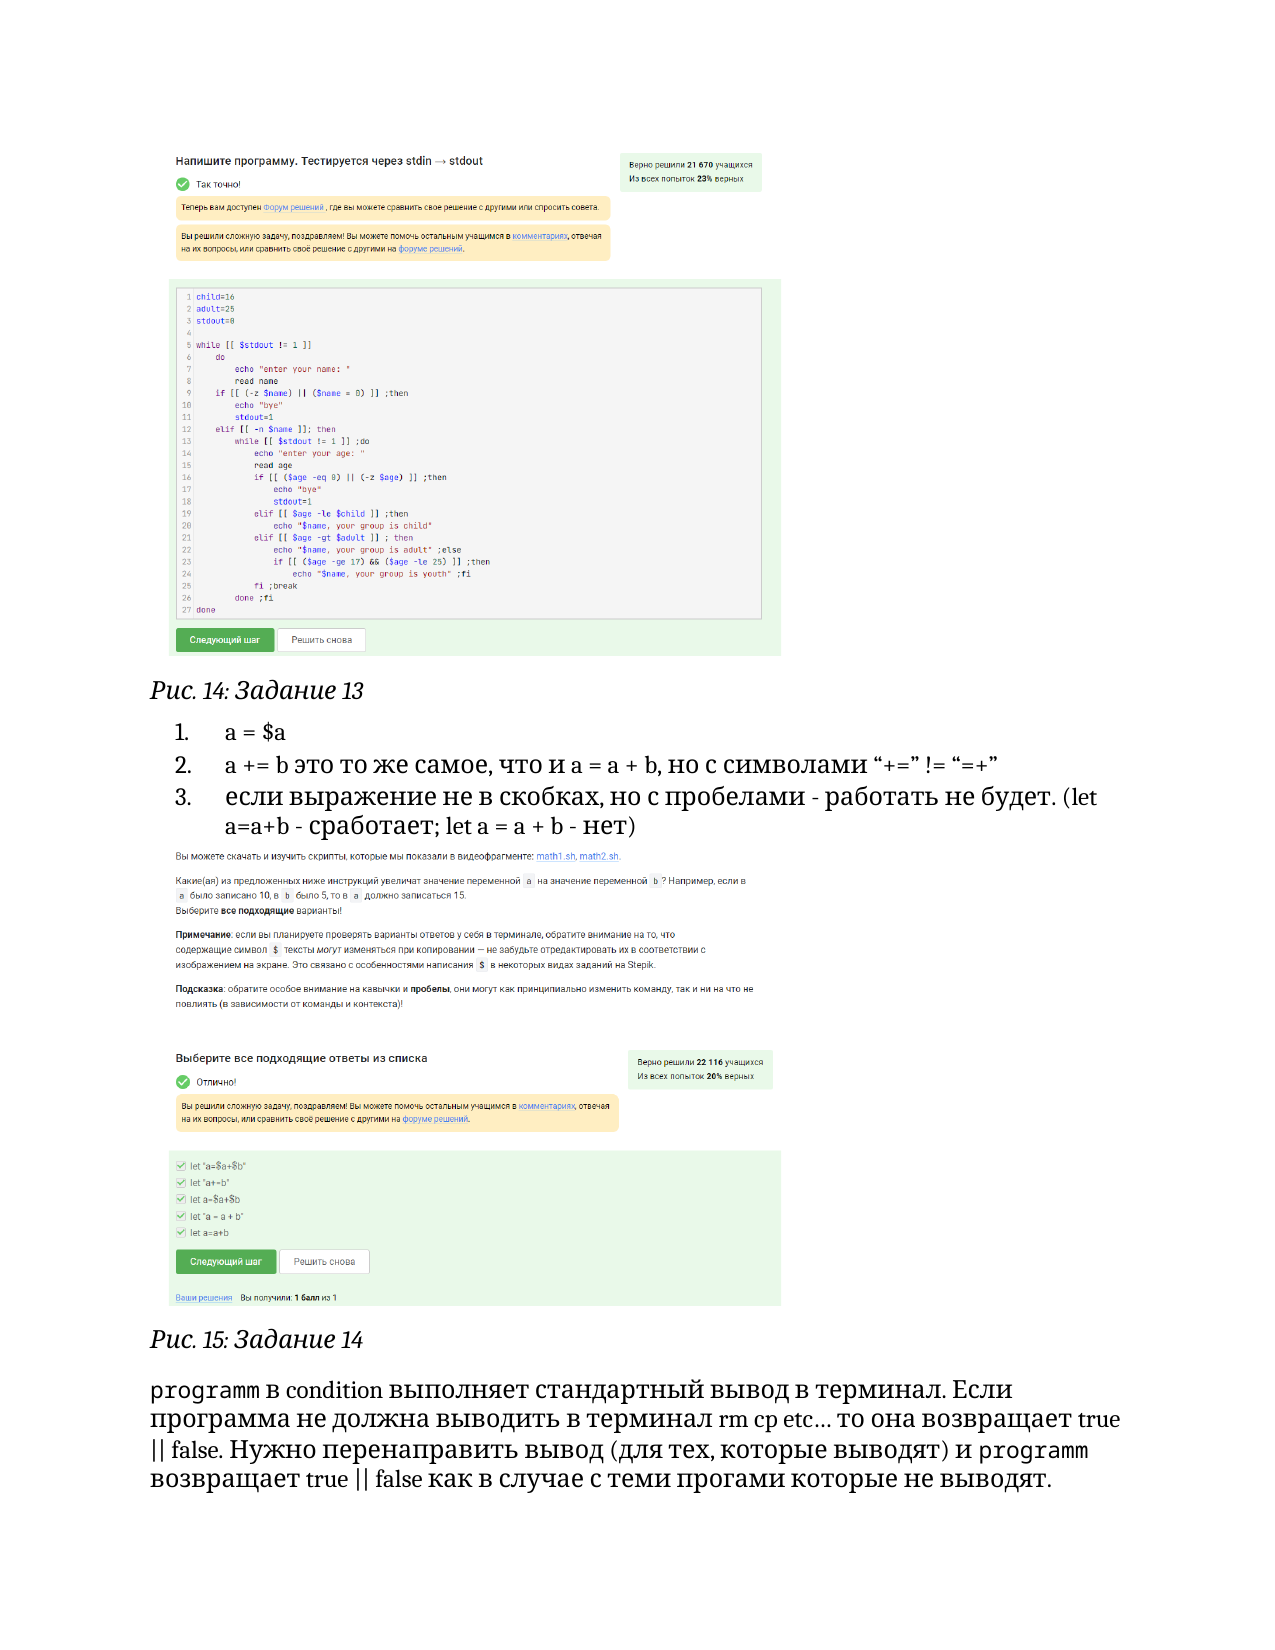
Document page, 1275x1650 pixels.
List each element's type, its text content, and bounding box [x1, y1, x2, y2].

picture [168, 150, 782, 656]
text programm в condition выполняет стандартный вывод в терминал. Если программа не должна выводить в терминал rm cp etc… то она возвращает true || false. Нужно перенаправить вывод (для тех, которые выводят) и programm возвращает true || false как в случае с теми прогами которые не выводят. [150, 1374, 1125, 1494]
list a += b это то же самое, что и a = a + b, но с символами “+=” != “=+” [175, 751, 1125, 779]
picture [168, 844, 782, 1306]
list a = $a [175, 718, 1125, 747]
text Рис. 15: Задание 14 [150, 1326, 1125, 1355]
text Рис. 14: Задание 13 [150, 677, 1125, 706]
list если выражение не в скобках, но с пробелами - работать не будет. (let a=a+b - сработает; let a = a + b - нет) [175, 783, 1125, 841]
